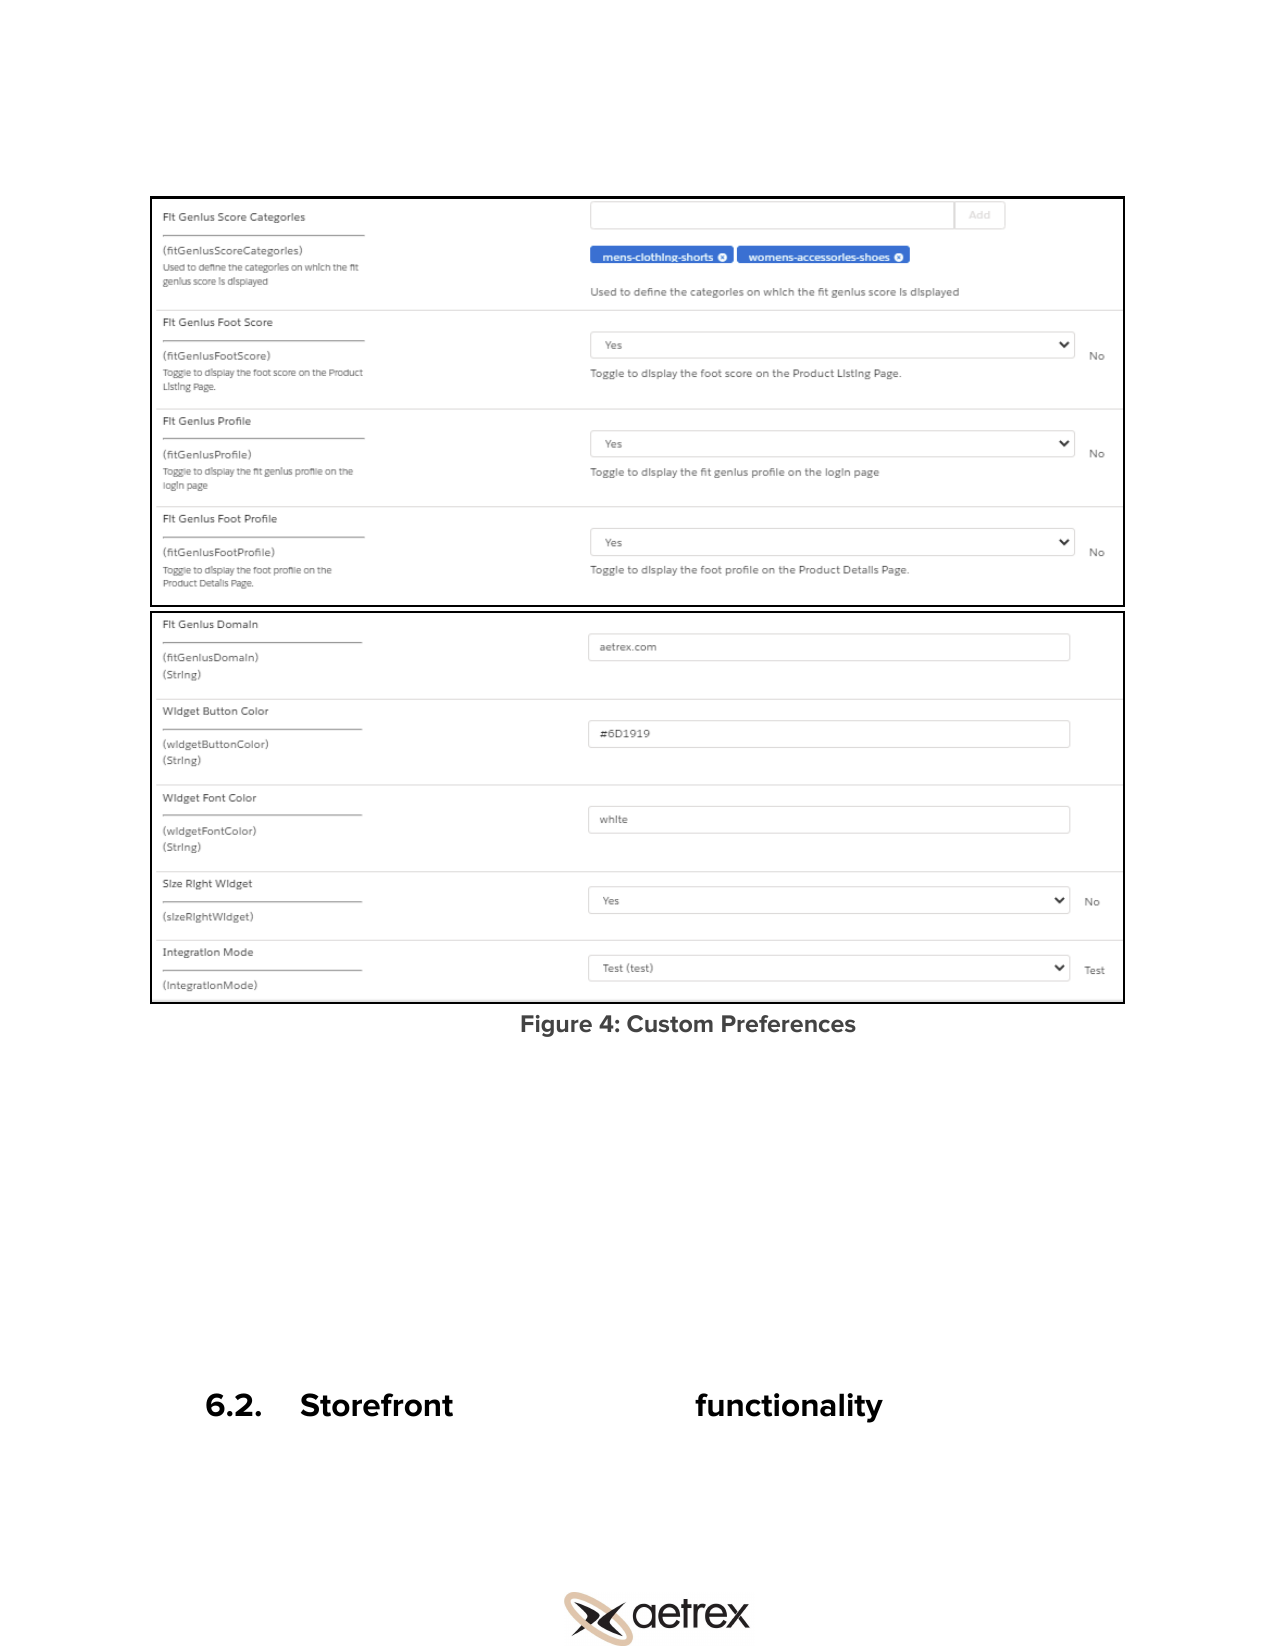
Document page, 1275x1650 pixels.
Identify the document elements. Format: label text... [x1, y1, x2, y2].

picture [564, 1592, 756, 1646]
text Figure 4: Custom Preferences [150, 1004, 1125, 1039]
picture [152, 613, 1123, 1002]
subtitle Storefront functionality [262, 1385, 1125, 1464]
picture [152, 199, 1123, 605]
